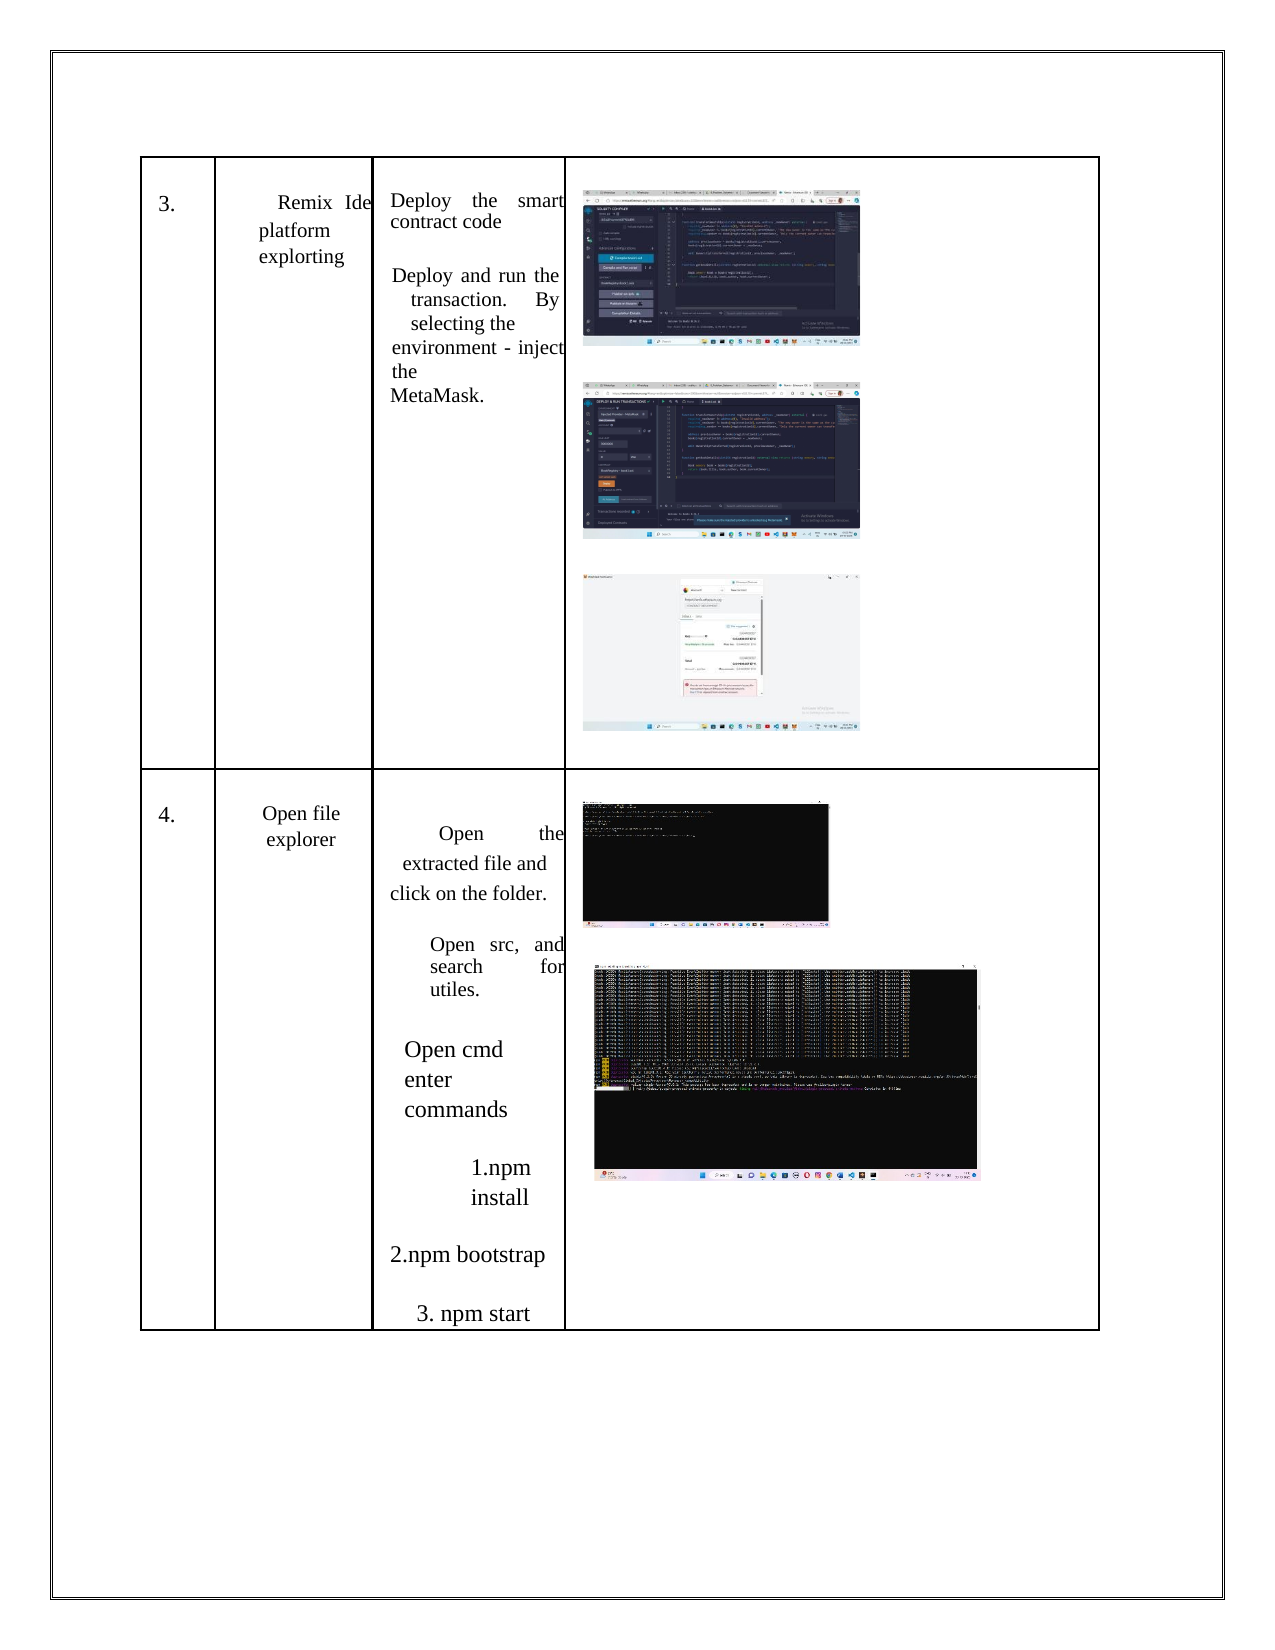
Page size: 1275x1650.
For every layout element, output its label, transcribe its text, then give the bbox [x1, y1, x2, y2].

table_cell Deploy the smart contract code Deploy and run the transaction. By selecting the environment - inject the MetaMask. [374, 158, 564, 767]
table_cell 4. [142, 770, 214, 1329]
picture [582, 190, 861, 346]
table_cell [566, 158, 1098, 767]
table_cell Remix Ide platform explorting [216, 158, 371, 767]
table_cell 3. [142, 158, 214, 767]
picture [582, 574, 861, 731]
table_cell Open the extracted file and click on the folder. Open src, and search for utiles. Open cmd enter commands 1.npm install 2.npm bootstrap 3. npm start [374, 770, 564, 1329]
table_cell Open file explorer [216, 770, 371, 1329]
picture [582, 801, 831, 928]
picture [582, 382, 861, 539]
table_cell [566, 770, 1098, 1329]
picture [594, 963, 981, 1181]
